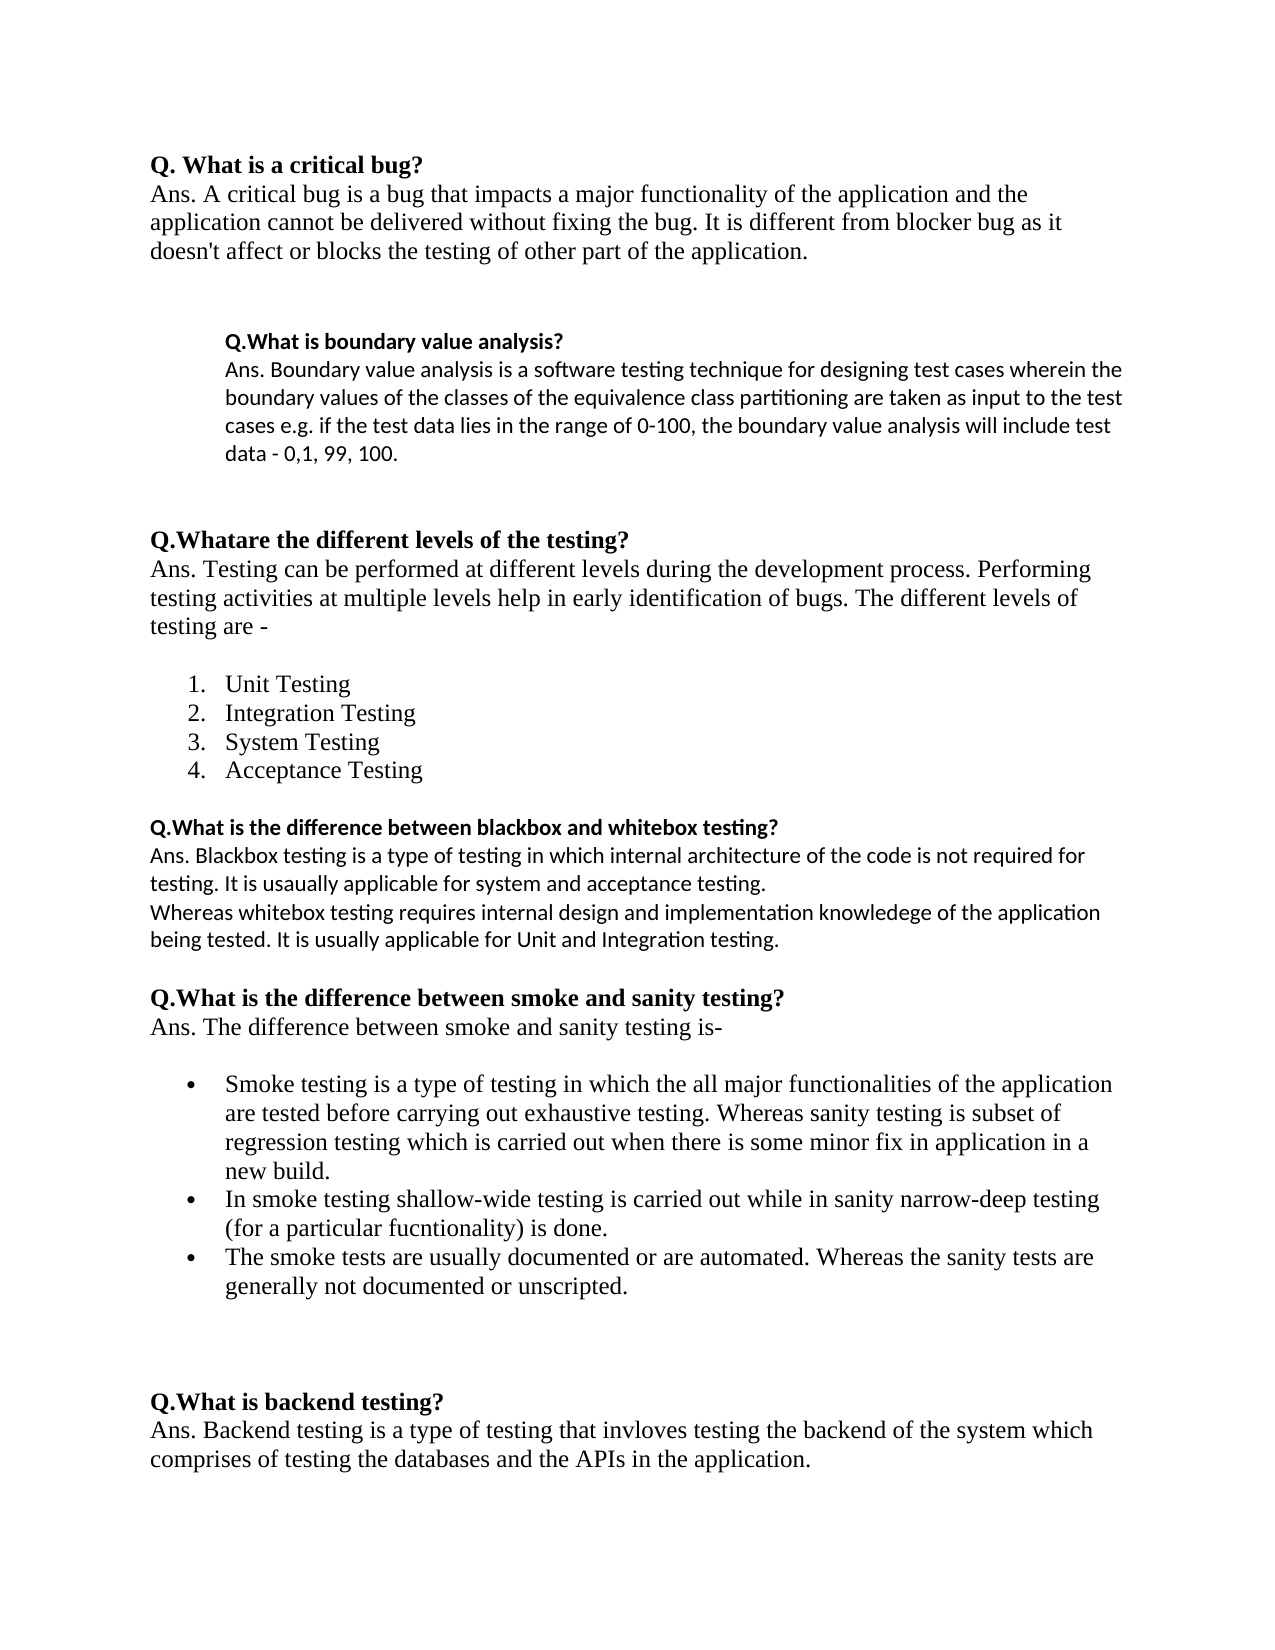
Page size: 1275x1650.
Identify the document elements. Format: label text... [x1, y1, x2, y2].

list System Testing [187, 727, 1125, 756]
text Q.What is backend testing? Ans. Backend testing is a type of testing that invloves testing the backend of the system which comprises of testing the databases and the APIs in the application. [150, 1387, 1125, 1473]
list Smoke testing is a type of testing in which the all major functionalities of the application are tested before carrying out exhaustive testing. Whereas sanity testing is subset of regression testing which is carried out when there is some minor fix in application in a new build. [187, 1069, 1125, 1184]
text Q.Whatare the different levels of the testing? Ans. Testing can be performed at different levels during the development process. Performing testing activities at multiple levels help in early identification of bugs. The different levels of testing are - [150, 525, 1125, 640]
list In smoke testing shallow-wide testing is carried out while in sanity narrow-deep testing (for a particular fucntionality) is done. [187, 1184, 1125, 1242]
list Integration Testing [187, 698, 1125, 727]
text Q.What is the difference between smoke and sanity testing? Ans. The difference between smoke and sanity testing is- [150, 983, 1125, 1040]
text Q. What is a critical bug? Ans. A critical bug is a bug that impacts a major functionality of the application and the application cannot be delivered without fixing the bug. It is different from blocker bug as it doesn't affect or blocks the testing of other part of the application. [150, 150, 1125, 265]
list Q.What is boundary value analysis? Ans. Boundary value analysis is a software testing technique for designing test cases wherein the boundary values of the classes of the equivalence class partitioning are taken as input to the test cases e.g. if the test data lies in the range of 0-100, the boundary value analysis will include test data - 0,1, 99, 100. [225, 327, 1125, 467]
list Unit Testing [187, 669, 1125, 698]
list The smoke tests are usually documented or are automated. Whereas the sanity tests are generally not documented or unscripted. [187, 1242, 1125, 1299]
list Acceptance Testing [187, 756, 1125, 784]
text Q.What is the difference between blackbox and whitebox testing? Ans. Blackbox testing is a type of testing in which internal architecture of the code is not required for testing. It is usaually applicable for system and acceptance testing. Whereas whitebox testing requires internal design and implementation knowledege of the application being tested. It is usually applicable for Unit and Integration testing. [150, 813, 1125, 954]
